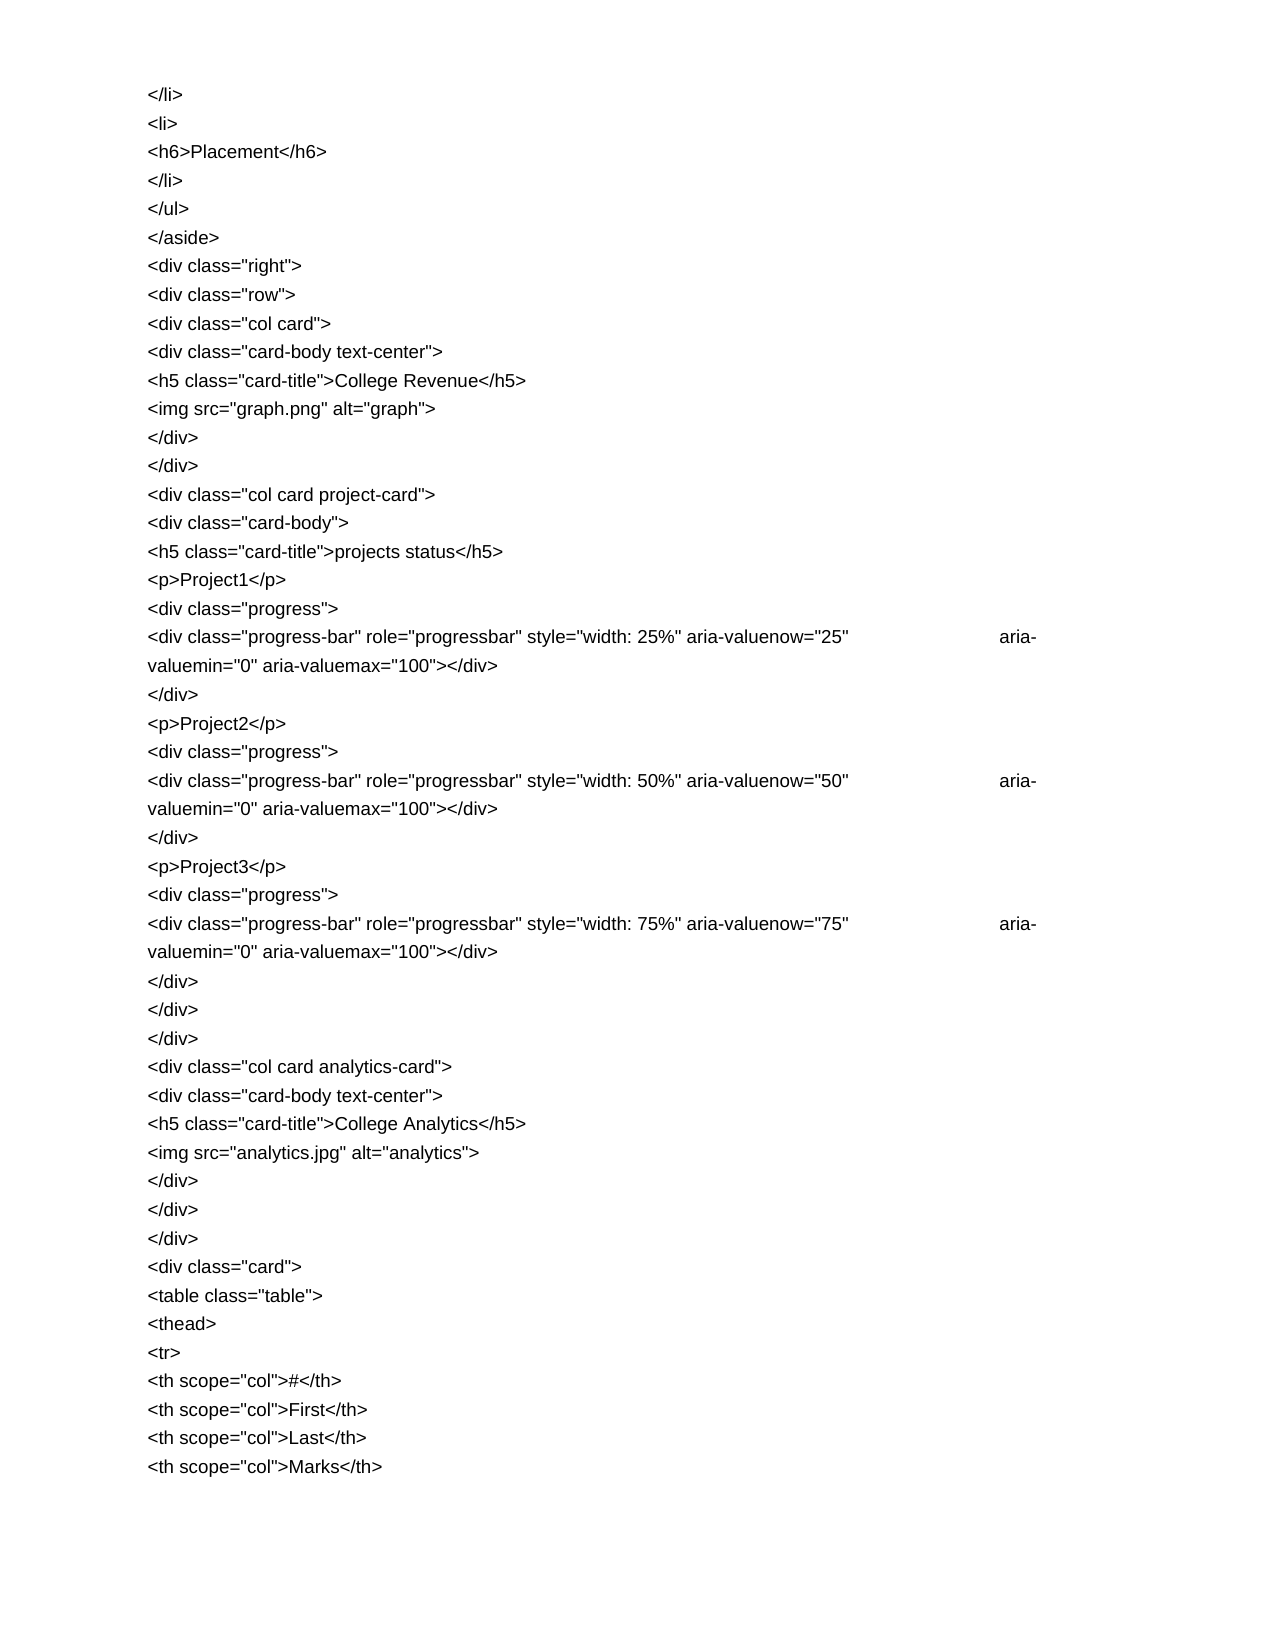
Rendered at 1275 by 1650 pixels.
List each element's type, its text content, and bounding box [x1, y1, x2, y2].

text <th scope="col">Marks</th> [147, 1456, 1051, 1477]
text </div> [147, 1027, 1051, 1049]
text </div> [147, 827, 1051, 848]
text <th scope="col">First</th> [147, 1398, 1051, 1420]
text </div> [147, 999, 1051, 1021]
text </div> [147, 426, 1051, 448]
text </aside> [147, 227, 1051, 248]
text <div class="right"> [147, 255, 1051, 277]
text </div> [147, 1170, 1051, 1192]
text <h5 class="card-title">College Revenue</h5> [147, 369, 1051, 391]
text <div class="col card"> [147, 312, 1051, 334]
text <img src="analytics.jpg" alt="analytics"> [147, 1142, 1051, 1163]
text <table class="table"> [147, 1284, 1051, 1306]
text <div class="progress-bar" role="progressbar" style="width: 75%" aria-valuenow="75" aria-valuemin="0" aria-valuemax="100"></div> [147, 912, 1051, 963]
text <div class="card-body"> [147, 512, 1051, 534]
text <th scope="col">Last</th> [147, 1427, 1051, 1449]
text <div class="progress"> [147, 884, 1051, 906]
text <img src="graph.png" alt="graph"> [147, 398, 1051, 419]
text <h6>Placement</h6> [147, 141, 1051, 163]
text <div class="progress"> [147, 598, 1051, 619]
text <div class="card"> [147, 1256, 1051, 1277]
text <li> [147, 112, 1051, 134]
text </div> [147, 1227, 1051, 1249]
text <div class="card-body text-center"> [147, 1084, 1051, 1106]
text <th scope="col">#</th> [147, 1370, 1051, 1392]
text </ul> [147, 198, 1051, 220]
text </div> [147, 970, 1051, 992]
text <div class="progress-bar" role="progressbar" style="width: 50%" aria-valuenow="50" aria-valuemin="0" aria-valuemax="100"></div> [147, 769, 1051, 819]
text </div> [147, 1199, 1051, 1220]
text <div class="card-body text-center"> [147, 341, 1051, 362]
text </li> [147, 169, 1051, 191]
text <div class="col card analytics-card"> [147, 1056, 1051, 1078]
text <div class="progress"> [147, 741, 1051, 762]
text <tr> [147, 1341, 1051, 1363]
text <p>Project3</p> [147, 855, 1051, 877]
text <div class="progress-bar" role="progressbar" style="width: 25%" aria-valuenow="25" aria-valuemin="0" aria-valuemax="100"></div> [147, 626, 1051, 676]
text <p>Project1</p> [147, 569, 1051, 591]
text <div class="col card project-card"> [147, 483, 1051, 505]
text </div> [147, 684, 1051, 705]
text <h5 class="card-title">College Analytics</h5> [147, 1113, 1051, 1135]
text <div class="row"> [147, 284, 1051, 305]
text </li> [147, 84, 1051, 106]
text <p>Project2</p> [147, 712, 1051, 734]
text <h5 class="card-title">projects status</h5> [147, 541, 1051, 562]
text </div> [147, 455, 1051, 477]
text <thead> [147, 1313, 1051, 1334]
